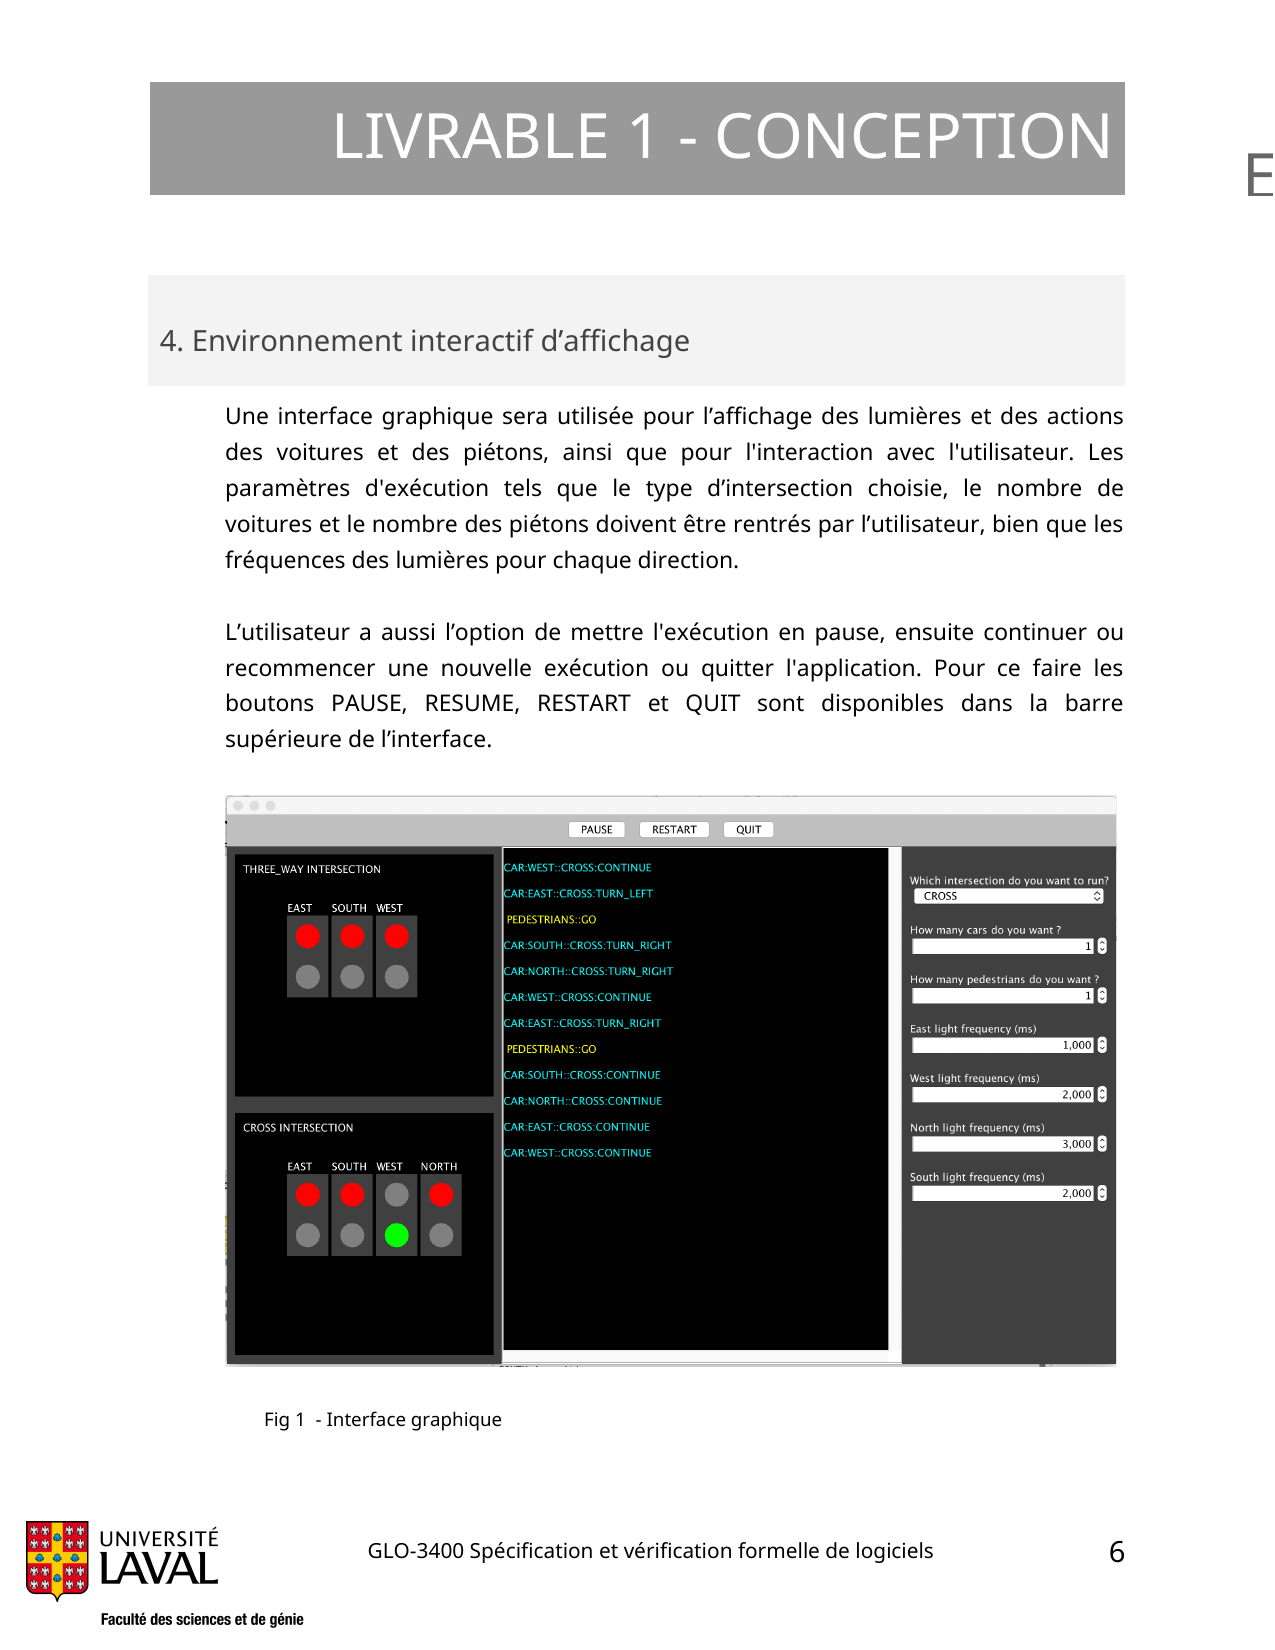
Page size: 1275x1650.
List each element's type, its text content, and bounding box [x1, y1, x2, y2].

table_header 4. Environnement interactif d’affichage [150, 277, 1123, 384]
picture [26, 1521, 338, 1632]
text Une interface graphique sera utilisée pour l’affichage des lumières et des actions des voitures et des piétons, ainsi que pour l'interaction avec l'utilisateur. Les paramètres d'exécution tels que le type d’intersection choisie, le nombre de voitures et le nombre des piétons doivent être rentrés par l’utilisateur, bien que les fréquences des lumières pour chaque direction. [225, 400, 1125, 575]
text Fig 1 - Interface graphique [225, 1406, 1125, 1432]
text L’utilisateur a aussi l’option de mettre l'exécution en pause, ensuite continuer ou recommencer une nouvelle exécution ou quitter l'application. Pour ce faire les boutons PAUSE, RESUME, RESTART et QUIT sont disponibles dans la barre supérieure de l’interface. [225, 616, 1125, 754]
picture [225, 795, 1117, 1367]
